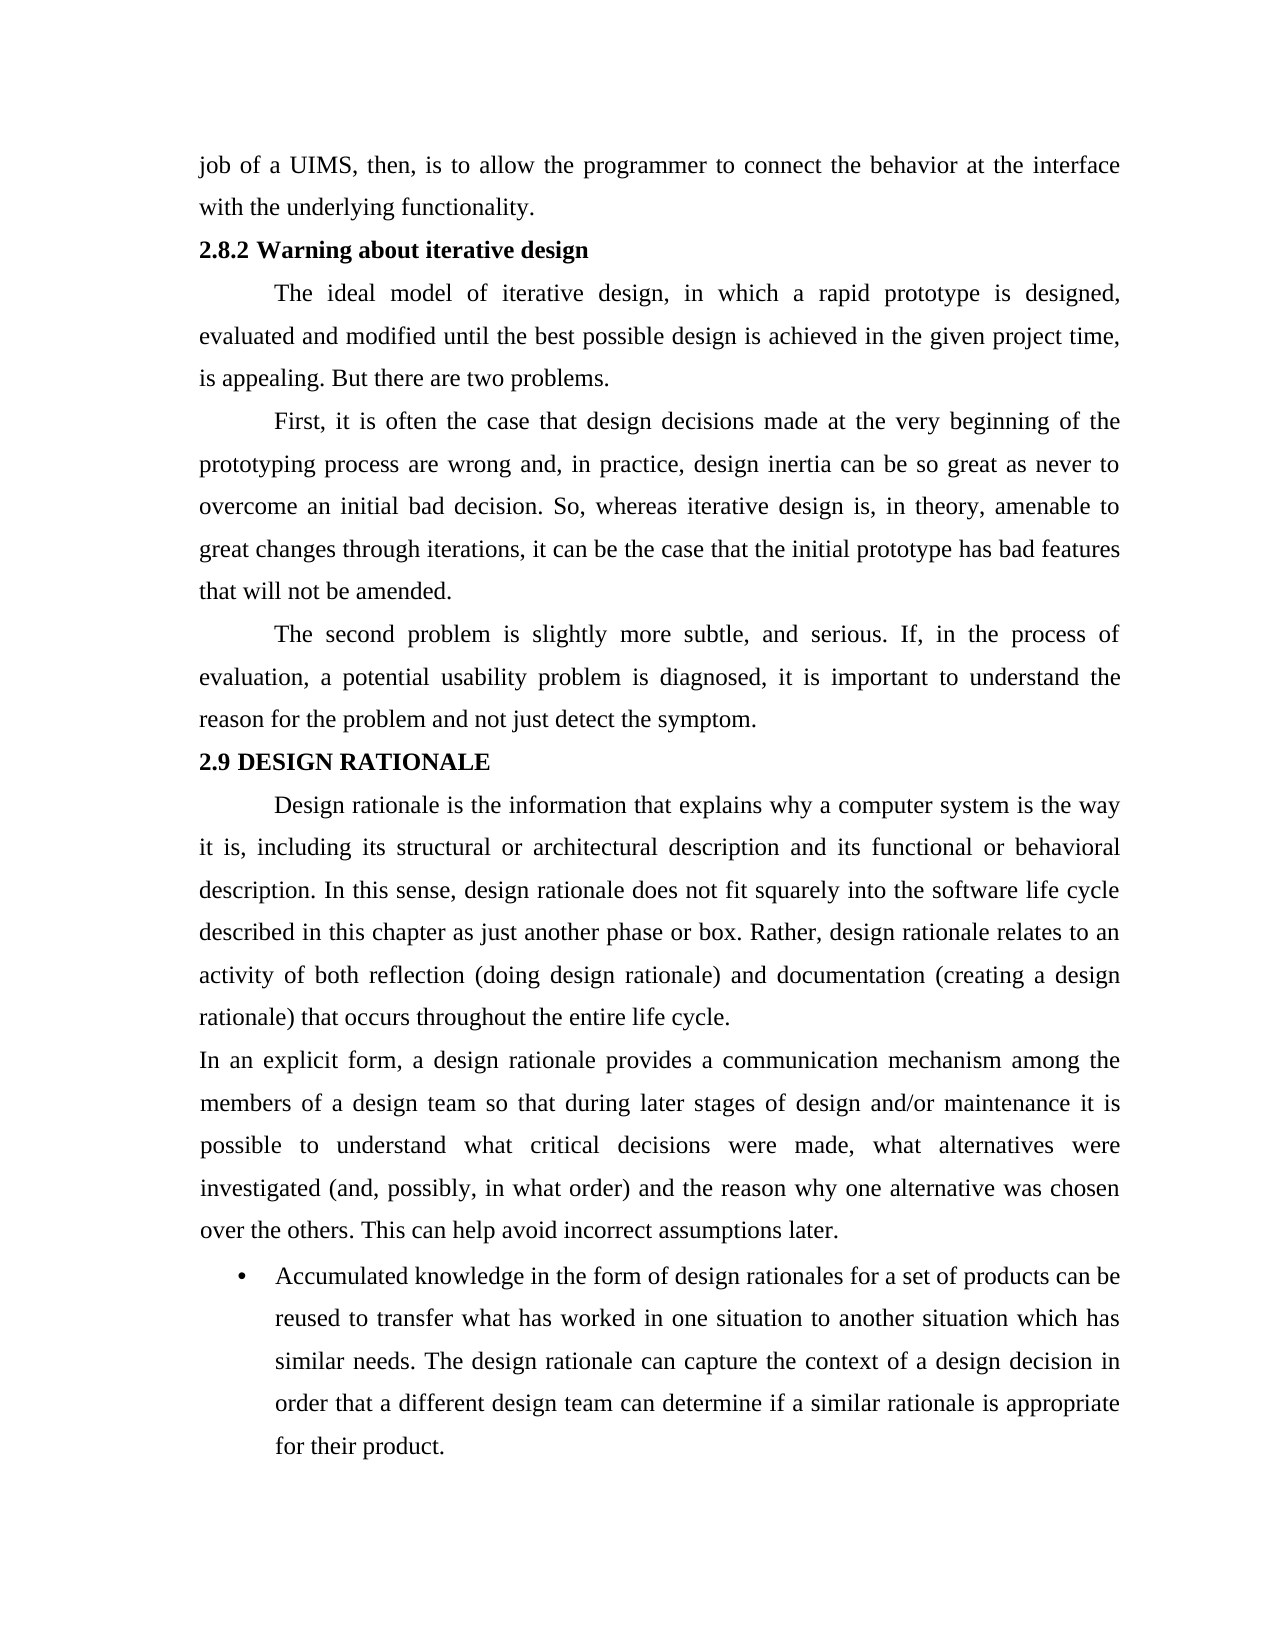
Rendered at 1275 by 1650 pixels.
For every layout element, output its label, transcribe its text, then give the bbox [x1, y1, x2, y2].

text First, it is often the case that design decisions made at the very beginning of the prototyping process are wrong and, in practice, design inertia can be so great as never to overcome an initial bad decision. So, whereas iterative design is, in theory, amenable to great changes through iterations, it can be the case that the initial prototype has bad features that will not be amended. [199, 406, 1121, 605]
text 2.9 DESIGN RATIONALE [199, 747, 1072, 776]
text In an explicit form, a design rationale provides a communication mechanism among the members of a design team so that during later stages of design and/or maintenance it is possible to understand what critical decisions were made, what alternatives were investigated (and, possibly, in what order) and the reason why one alternative was chosen over the others. This can help avoid incorrect assumptions later. [199, 1046, 1121, 1244]
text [199, 150, 1121, 221]
list Accumulated knowledge in the form of design rationales for a set of products can be reused to transfer what has worked in one situation to another situation which has similar needs. The design rationale can capture the context of a design decision in order that a different design team can determine if a similar rationale is appropriate for their product. [237, 1261, 1121, 1459]
text The ideal model of iterative design, in which a rapid prototype is designed, evaluated and modified until the best possible design is achieved in the given project time, is appealing. But there are two problems. [199, 278, 1121, 392]
text 2.8.2 Warning about iterative design [199, 236, 1072, 264]
text Design rationale is the information that explains why a computer system is the way it is, including its structural or architectural description and its functional or behavioral description. In this sense, design rationale does not fit squarely into the software life cycle described in this chapter as just another phase or box. Rather, design rationale relates to an activity of both reflection (doing design rationale) and documentation (creating a design rationale) that occurs throughout the entire life cycle. [199, 790, 1121, 1031]
text The second problem is slightly more subtle, and serious. If, in the process of evaluation, a potential usability problem is diagnosed, it is important to understand the reason for the problem and not just detect the symptom. [199, 619, 1121, 733]
